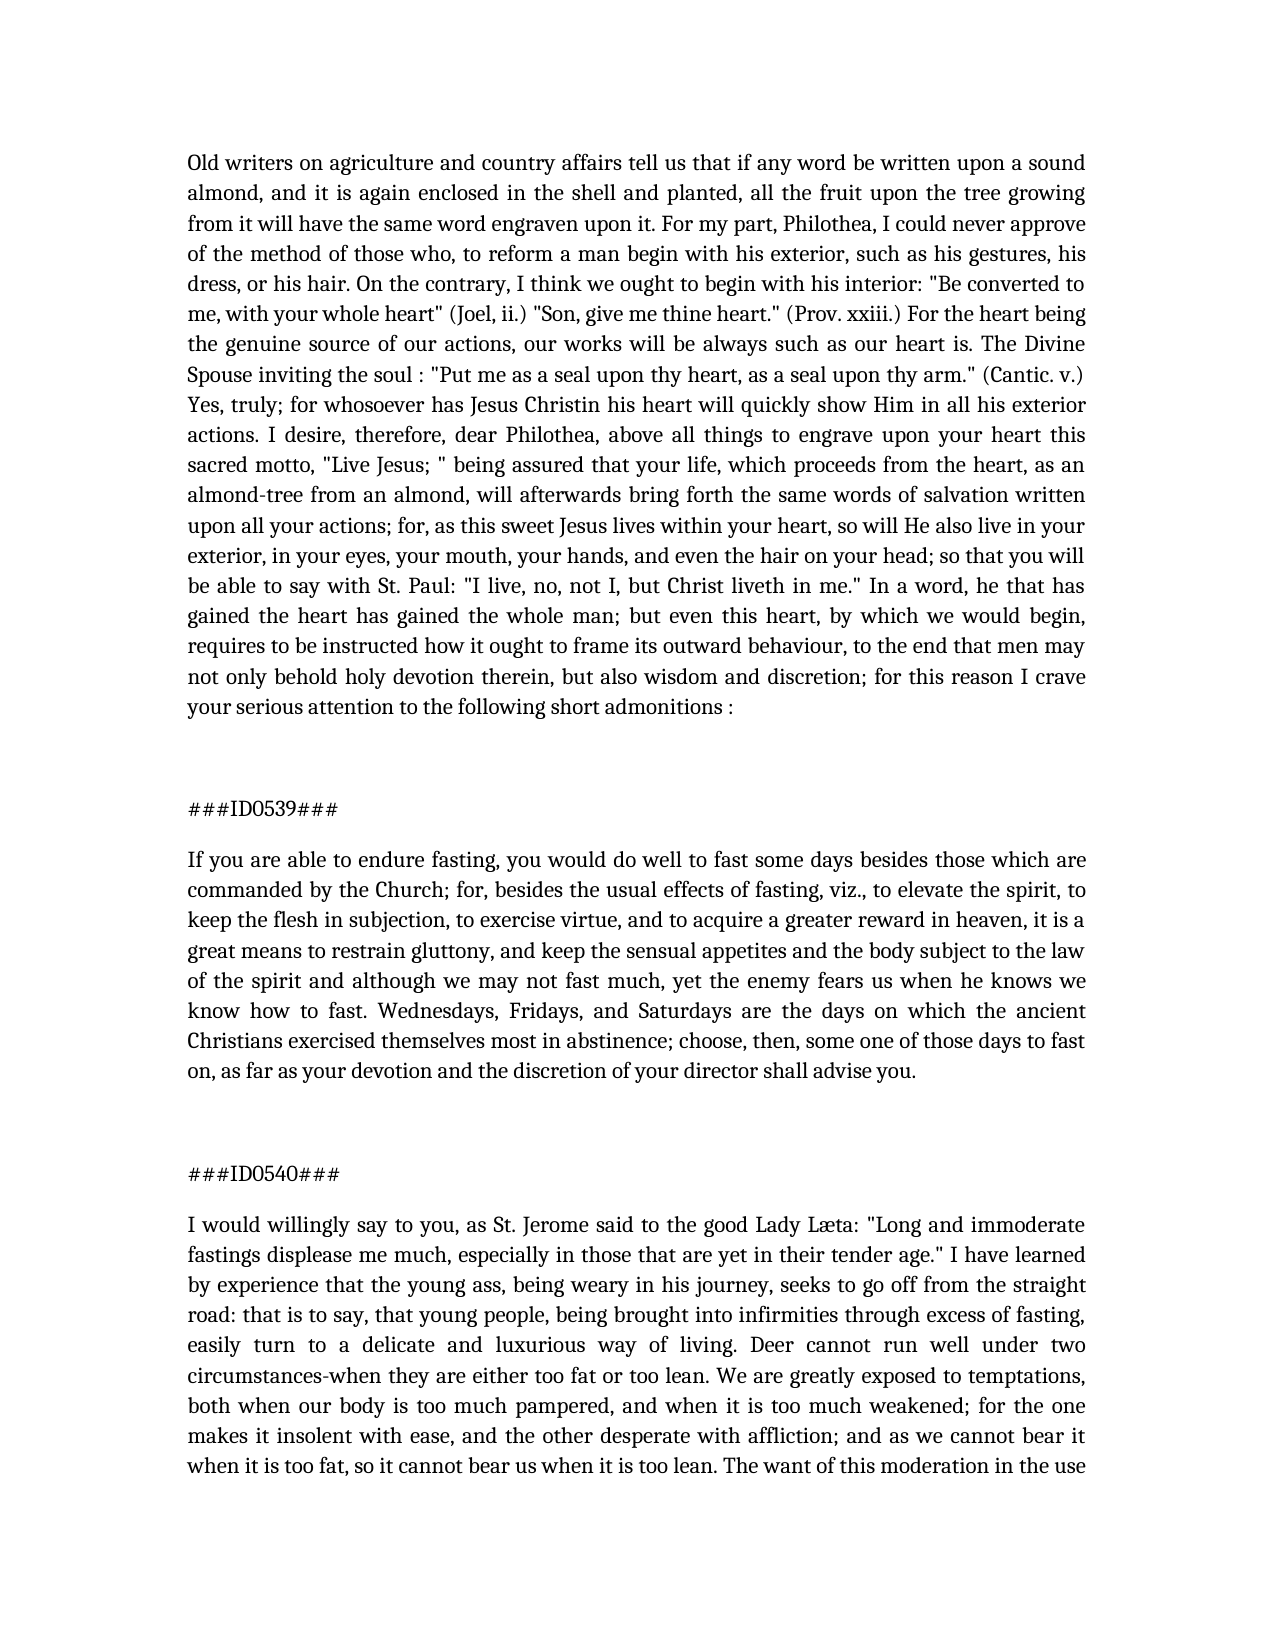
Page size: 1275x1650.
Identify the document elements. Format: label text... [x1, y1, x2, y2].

text If you are able to endure fasting, you would do well to fast some days besides those which are commanded by the Church; for, besides the usual effects of fasting, viz., to elevate the spirit, to keep the flesh in subjection, to exercise virtue, and to acquire a greater reward in heaven, it is a great means to restrain gluttony, and keep the sensual appetites and the body subject to the law of the spirit and although we may not fast much, yet the enemy fears us when he knows we know how to fast. Wednesdays, Fridays, and Saturdays are the days on which the ancient Christians exercised themselves most in abstinence; choose, then, some one of those days to fast on, as far as your devotion and the discretion of your director shall advise you. [187, 847, 1087, 1085]
text ###ID0539### [187, 796, 1087, 822]
text ###ID0540### [187, 1160, 1087, 1187]
